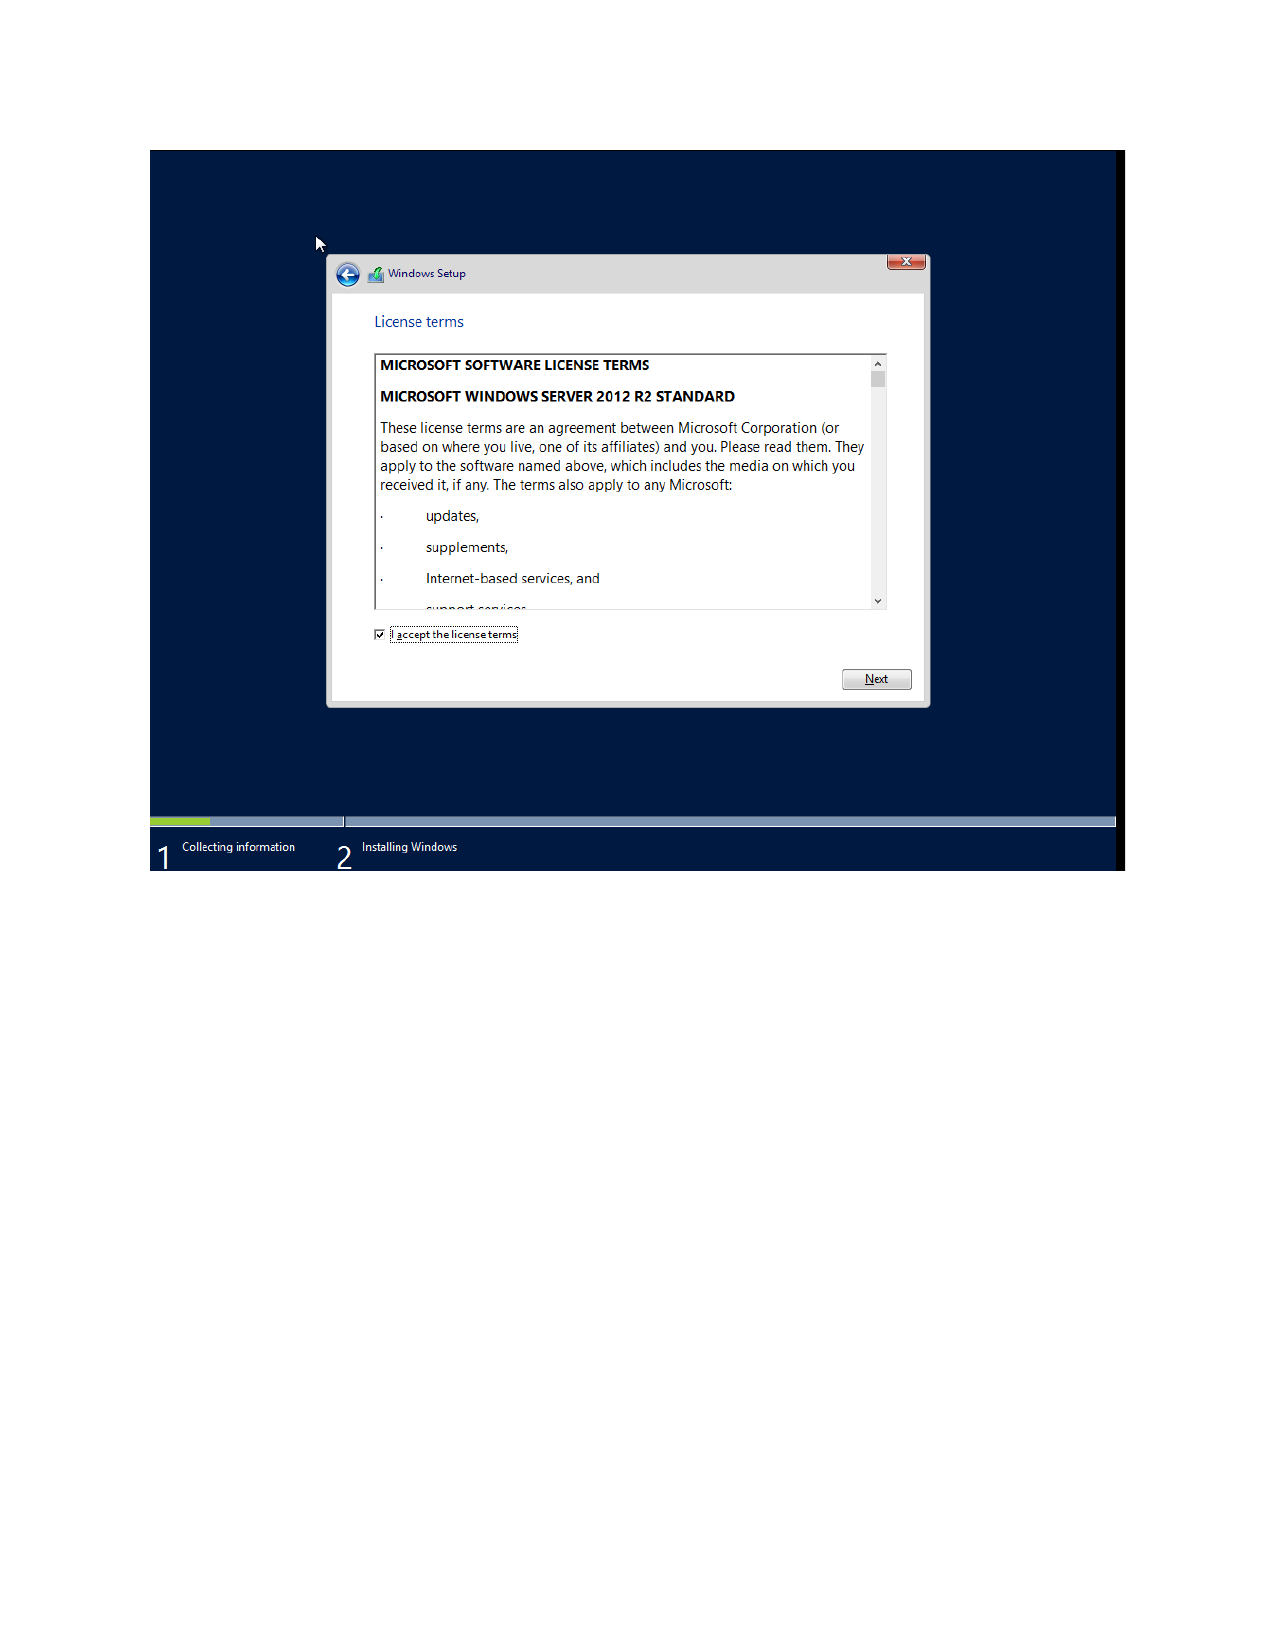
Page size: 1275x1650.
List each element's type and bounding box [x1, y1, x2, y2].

picture [150, 150, 1125, 871]
